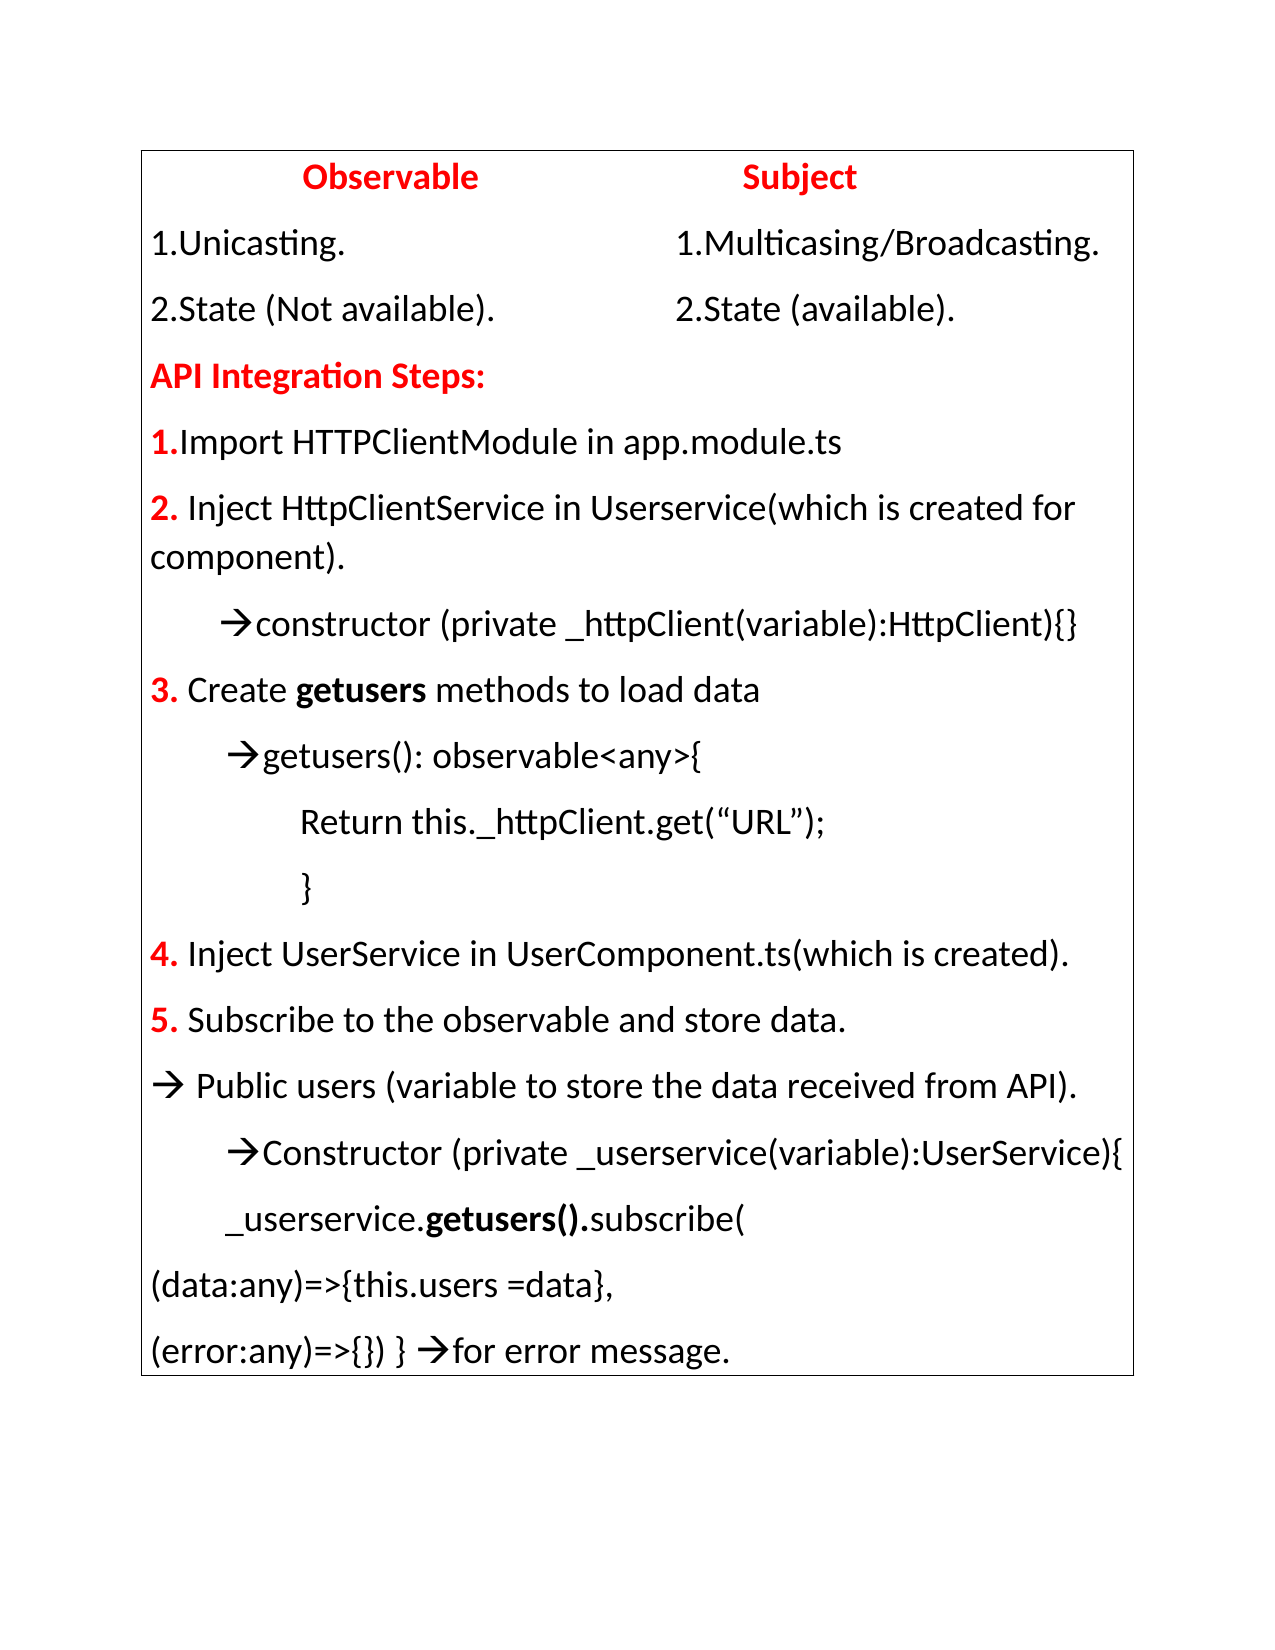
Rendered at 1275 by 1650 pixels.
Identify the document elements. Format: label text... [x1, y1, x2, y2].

text _userservice.getusers().subscribe( [142, 1192, 1133, 1241]
text (error:any)=>{}) } for error message. [142, 1324, 1133, 1375]
text 2.State (Not available). 2.State (available). [142, 282, 1133, 331]
text Observable Subject [142, 151, 1133, 199]
text 1.Import HTTPClientModule in app.module.ts [142, 414, 1133, 463]
text constructor (private _httpClient(variable):HttpClient){} [142, 596, 1133, 645]
text getusers(): observable<any>{ [142, 729, 1133, 778]
text Return this._httpClient.get(“URL”); [142, 795, 1133, 844]
text 3. Create getusers methods to load data [142, 662, 1133, 711]
text 1.Unicasting. 1.Multicasing/Broadcasting. [142, 216, 1133, 265]
text API Integration Steps: [142, 348, 1133, 397]
text 5. Subscribe to the observable and store data. [142, 993, 1133, 1042]
text 2. Inject HttpClientService in Userservice(which is created for component). [142, 481, 1133, 579]
text (data:any)=>{this.users =data}, [142, 1258, 1133, 1307]
text Public users (variable to store the data received from API). [142, 1059, 1133, 1108]
text } [142, 861, 1133, 910]
text 4. Inject UserService in UserComponent.ts(which is created). [142, 927, 1133, 976]
text Constructor (private _userservice(variable):UserService){ [142, 1126, 1133, 1174]
